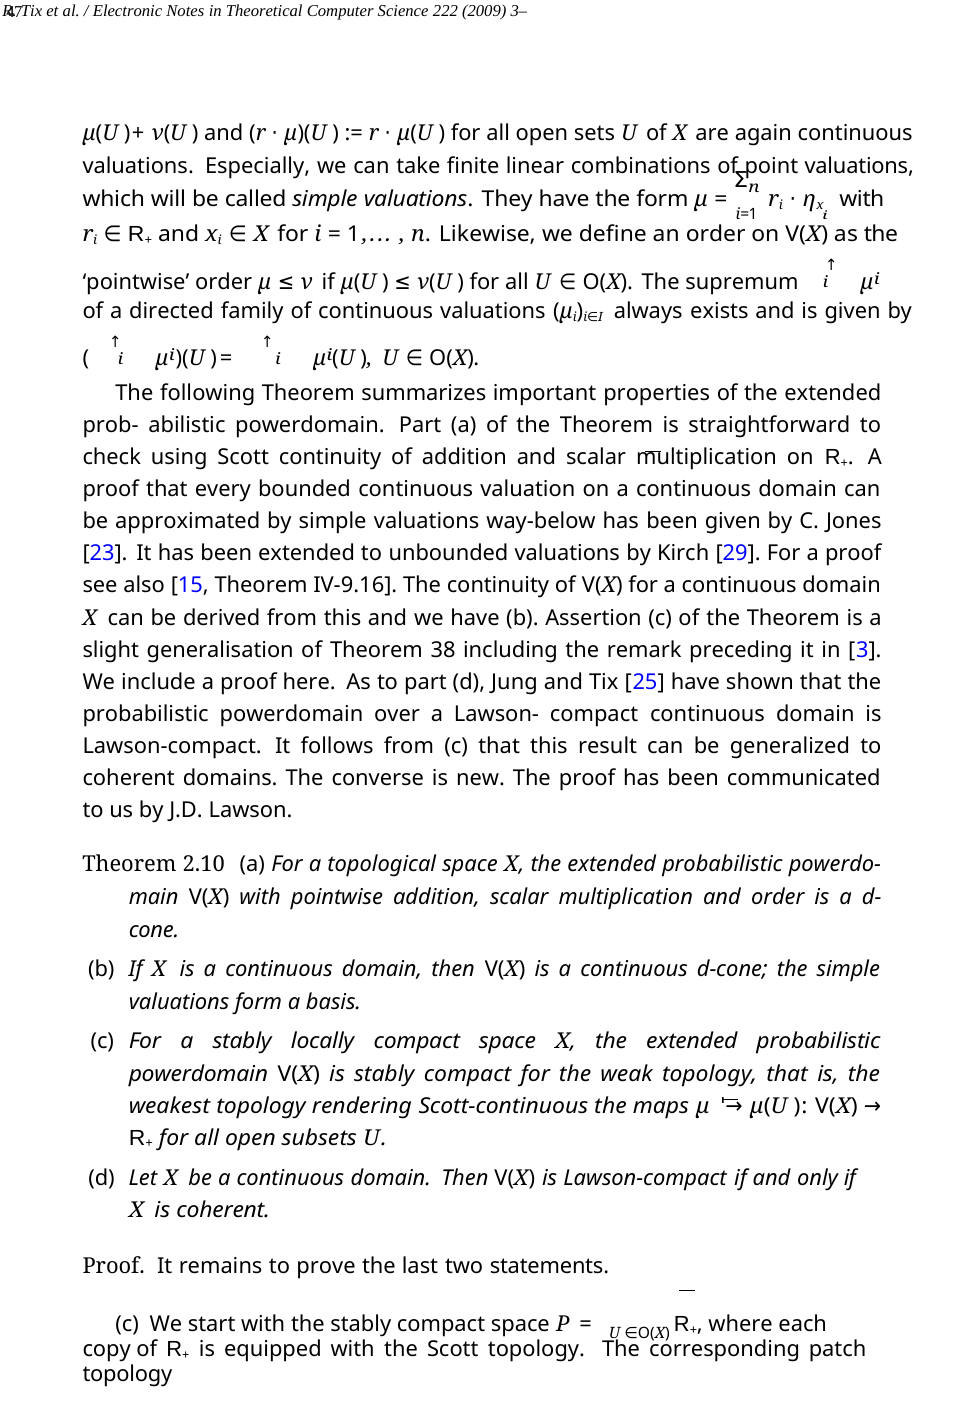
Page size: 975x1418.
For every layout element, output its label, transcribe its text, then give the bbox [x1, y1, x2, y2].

text ( ↑ μ )(U )= ↑ μ (U ), U ∈ O(X). [82, 326, 939, 372]
text of a directed family of continuous valuations (μi)i∈I always exists and is given by [82, 298, 939, 323]
text which will be called simple valuations. They have the form μ = Σn ri · ηx with [82, 180, 939, 213]
text ri ∈ R+ and xi ∈ X for i = 1,... , n. Likewise, we define an order on V(X) as the [82, 222, 939, 247]
list We start with the stably compact space P = U ∈O(X) R+, where each copy of R+ is equipped with the Scott topology. The corresponding patch topology [82, 1308, 881, 1388]
text The following Theorem summarizes important properties of the extended prob- abilistic powerdomain. Part (a) of the Theorem is straightforward to check using Scott continuity of addition and scalar multiplication on R+. A proof that every bounded continuous valuation on a continuous domain can be approximated by simple valuations way-below has been given by C. Jones [23]. It has been extended to unbounded valuations by Kirch [29]. For a proof see also [15, Theorem IV-9.16]. The continuity of V(X) for a continuous domain X can be derived from this and we have (b). Assertion (c) of the Theorem is a slight generalisation of Theorem 38 including the remark preceding it in [3]. We include a proof here. As to part (d), Jung and Tix [25] have shown that the probabilistic powerdomain over a Lawson- compact continuous domain is Lawson-compact. It follows from (c) that this result can be generalized to coherent domains. The converse is new. The proof has been communicated to us by J.D. Lawson. [82, 377, 882, 824]
text ‘pointwise’ order μ ≤ ν if μ(U ) ≤ ν(U ) for all U ∈ O(X). The supremum ↑ μ [82, 249, 939, 296]
text Proof. It remains to prove the last two statements. [82, 1250, 939, 1279]
list If X is a continuous domain, then V(X) is a continuous d-cone; the simple valuations form a basis. [88, 953, 881, 1016]
list For a stably locally compact space X, the extended probabilistic powerdomain V(X) is stably compact for the weak topology, that is, the weakest topology rendering Scott-continuous the maps μ '→ μ(U ): V(X) → R+ for all open subsets U. [90, 1026, 881, 1152]
text Theorem 2.10 (a) For a topological space X, the extended probabilistic powerdo- main V(X) with pointwise addition, scalar multiplication and order is a d-cone. [82, 848, 881, 943]
text μ(U )+ ν(U ) and (r · μ)(U ) := r · μ(U ) for all open sets U of X are again continuous valuations. Especially, we can take finite linear combinations of point valuations, [82, 113, 939, 180]
list Let X be a continuous domain. Then V(X) is Lawson-compact if and only if [88, 1162, 939, 1191]
text X is coherent. [128, 1194, 939, 1224]
